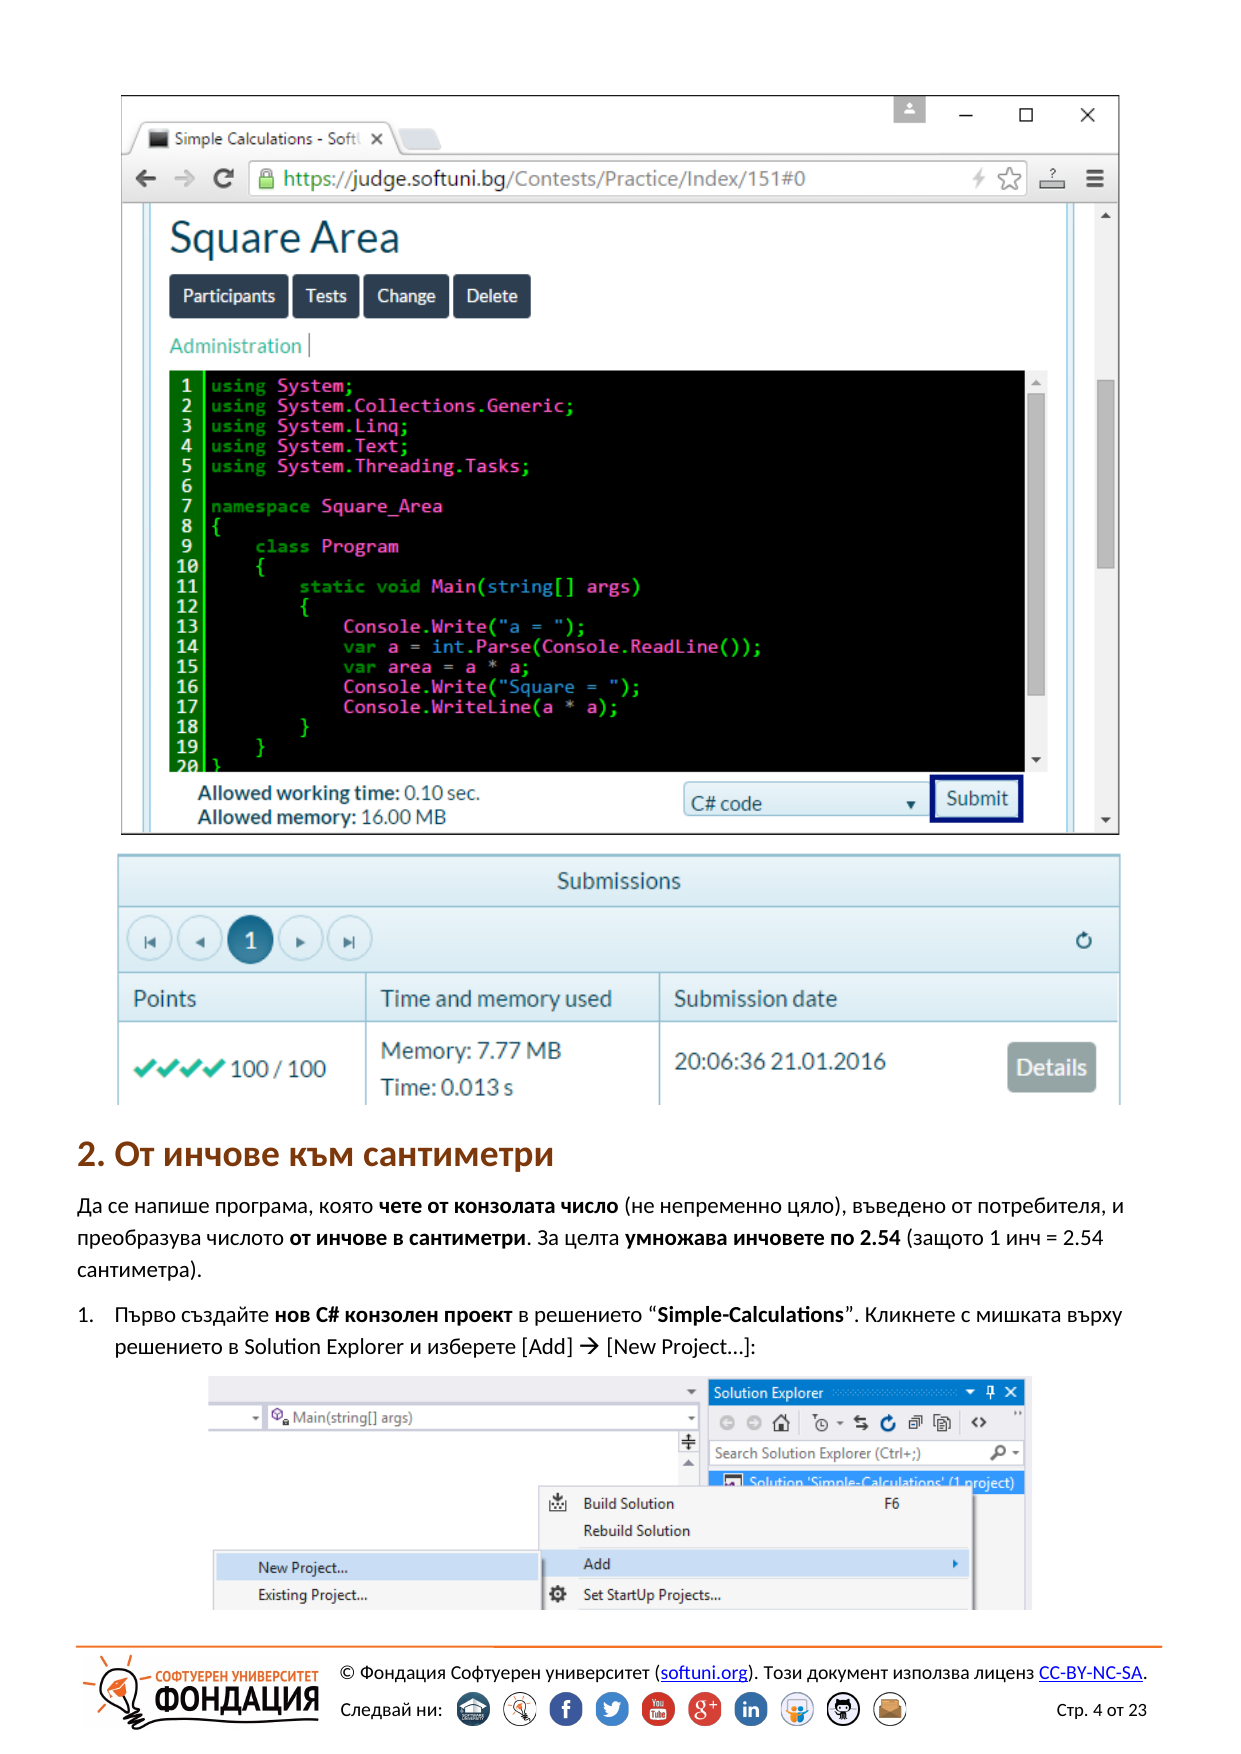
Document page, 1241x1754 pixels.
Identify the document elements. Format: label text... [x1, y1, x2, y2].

picture [688, 1692, 722, 1726]
picture [121, 95, 1120, 835]
picture [457, 1692, 490, 1726]
picture [82, 1654, 319, 1730]
list Първо създайте нов C# конзолен проект в решението “Simple-Calculations”. Кликнете с мишката върху решението в Solution Explorer и изберете [Add] [New Project…]: [77, 1300, 1163, 1360]
picture [827, 1692, 860, 1726]
picture [642, 1692, 675, 1726]
picture [208, 1376, 1033, 1610]
picture [780, 1692, 814, 1726]
picture [595, 1692, 629, 1726]
text Да се напише програма, която чете от конзолата число (не непременно цяло), въведено от потребителя, и преобразува числото от инчове в сантиметри. За целта умножава инчовете по 2.54 (защото 1 инч = 2.54 сантиметра). [77, 1191, 1163, 1283]
picture [503, 1692, 537, 1726]
subtitle От инчове към сантиметри [77, 1130, 1163, 1176]
picture [549, 1692, 583, 1726]
picture [873, 1692, 907, 1726]
picture [113, 851, 1127, 1105]
picture [734, 1692, 768, 1726]
